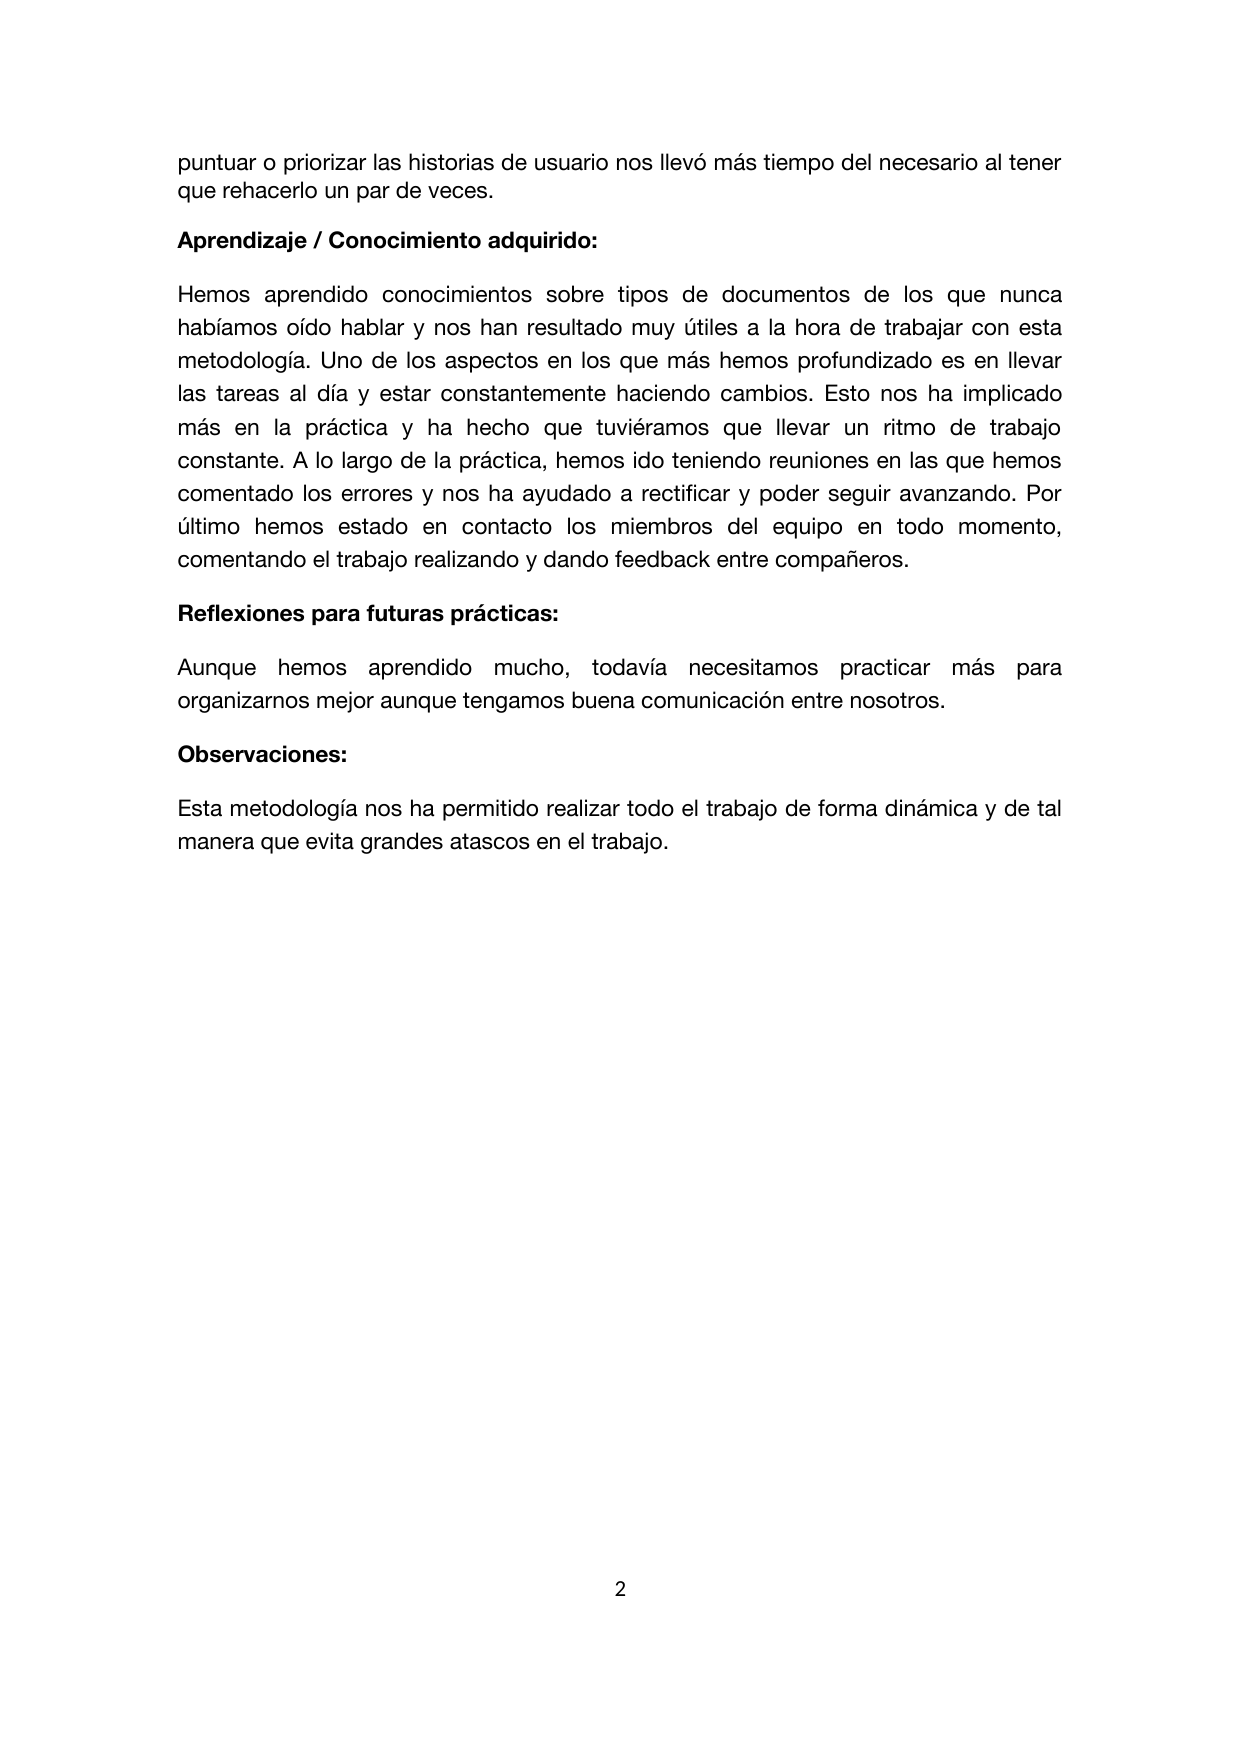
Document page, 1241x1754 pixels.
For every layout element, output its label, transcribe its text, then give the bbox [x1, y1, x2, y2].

text Hemos aprendido conocimientos sobre tipos de documentos de los que nunca habíamos oído hablar y nos han resultado muy útiles a la hora de trabajar con esta metodología. Uno de los aspectos en los que más hemos profundizado es en llevar las tareas al día y estar constantemente haciendo cambios. Esto nos ha implicado más en la práctica y ha hecho que tuviéramos que llevar un ritmo de trabajo constante. A lo largo de la práctica, hemos ido teniendo reuniones en las que hemos comentado los errores y nos ha ayudado a rectificar y poder seguir avanzando. Por último hemos estado en contacto los miembros del equipo en todo momento, comentando el trabajo realizando y dando feedback entre compañeros. [177, 280, 1063, 574]
text Aprendizaje / Conocimiento adquirido: [177, 226, 1063, 255]
text Esta metodología nos ha permitido realizar todo el trabajo de forma dinámica y de tal manera que evita grandes atascos en el trabajo. [177, 794, 1063, 856]
text Reflexiones para futuras prácticas: [177, 599, 1063, 628]
text Aunque hemos aprendido mucho, todavía necesitamos practicar más para organizarnos mejor aunque tengamos buena comunicación entre nosotros. [177, 653, 1063, 715]
text Observaciones: [177, 740, 1063, 769]
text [177, 148, 1063, 205]
